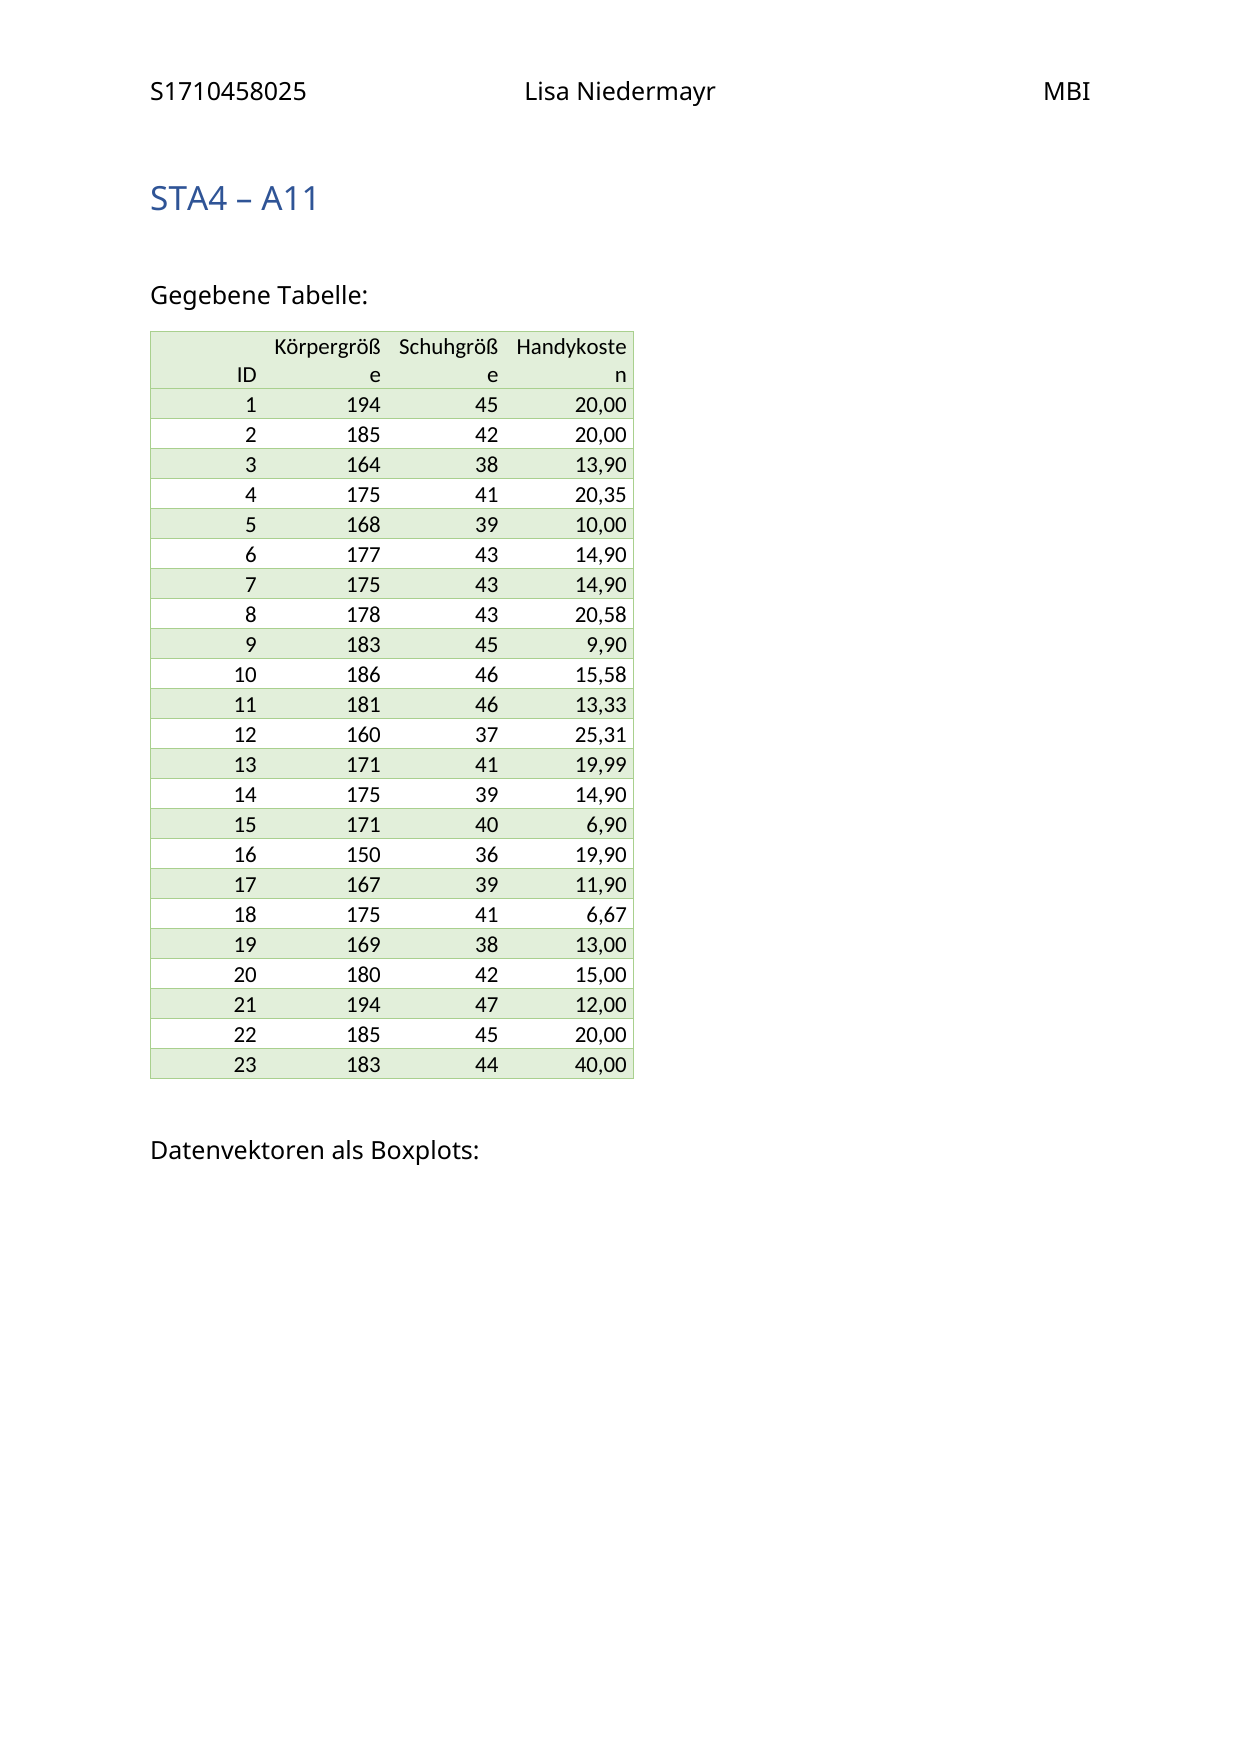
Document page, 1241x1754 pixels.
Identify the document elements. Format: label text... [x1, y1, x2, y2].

table_cell 40 [388, 809, 505, 838]
table_cell 178 [264, 599, 388, 628]
table_cell 183 [264, 1049, 388, 1078]
table_cell 39 [388, 509, 505, 538]
subtitle STA4 – A11 [150, 175, 1090, 220]
table_cell 12 [151, 719, 264, 748]
table_cell 171 [264, 749, 388, 778]
table_cell 20,35 [505, 479, 633, 508]
table_cell 6,90 [505, 809, 633, 838]
table_cell 1 [151, 389, 264, 418]
table_cell 14 [151, 779, 264, 808]
table_cell 41 [388, 899, 505, 928]
table_cell 25,31 [505, 719, 633, 748]
table_cell 45 [388, 629, 505, 658]
table_cell 9 [151, 629, 264, 658]
table_cell 20,00 [505, 419, 633, 448]
table_cell 175 [264, 479, 388, 508]
table_cell 167 [264, 869, 388, 898]
table_cell 43 [388, 569, 505, 598]
table_cell 185 [264, 1019, 388, 1048]
table_cell 175 [264, 899, 388, 928]
table_cell 19,99 [505, 749, 633, 778]
table_cell 40,00 [505, 1049, 633, 1078]
table_cell 22 [151, 1019, 264, 1048]
table_cell 37 [388, 719, 505, 748]
table_cell 175 [264, 569, 388, 598]
table_cell 20,58 [505, 599, 633, 628]
table_cell 43 [388, 599, 505, 628]
table_cell 8 [151, 599, 264, 628]
table_cell 3 [151, 449, 264, 478]
table_cell 14,90 [505, 539, 633, 568]
table_cell 46 [388, 659, 505, 688]
table_cell 15,58 [505, 659, 633, 688]
table_cell 171 [264, 809, 388, 838]
table_cell 41 [388, 479, 505, 508]
table_cell 21 [151, 989, 264, 1018]
table_cell 6 [151, 539, 264, 568]
table_cell 42 [388, 959, 505, 988]
table_cell 12,00 [505, 989, 633, 1018]
table_cell 18 [151, 899, 264, 928]
table_cell 9,90 [505, 629, 633, 658]
table_cell 23 [151, 1049, 264, 1078]
table_header Schuhgröße [388, 332, 505, 388]
table_cell 41 [388, 749, 505, 778]
table_cell 6,67 [505, 899, 633, 928]
table_cell 11,90 [505, 869, 633, 898]
table_cell 15,00 [505, 959, 633, 988]
table_cell 185 [264, 419, 388, 448]
table_cell 10 [151, 659, 264, 688]
table_cell 20,00 [505, 1019, 633, 1048]
table_cell 13,33 [505, 689, 633, 718]
table_cell 39 [388, 779, 505, 808]
table_cell 14,90 [505, 569, 633, 598]
table_cell 39 [388, 869, 505, 898]
table_cell 45 [388, 1019, 505, 1048]
table_cell 5 [151, 509, 264, 538]
table_cell 38 [388, 929, 505, 958]
table_cell 36 [388, 839, 505, 868]
table_cell 17 [151, 869, 264, 898]
table_cell 20,00 [505, 389, 633, 418]
table_cell 11 [151, 689, 264, 718]
table_cell 181 [264, 689, 388, 718]
table_cell 177 [264, 539, 388, 568]
table_cell 160 [264, 719, 388, 748]
table_cell 45 [388, 389, 505, 418]
table_header ID [151, 332, 264, 388]
table_cell 38 [388, 449, 505, 478]
table_cell 194 [264, 389, 388, 418]
table_cell 16 [151, 839, 264, 868]
text Gegebene Tabelle: [150, 277, 1090, 311]
table_cell 4 [151, 479, 264, 508]
table_cell 19 [151, 929, 264, 958]
table_cell 186 [264, 659, 388, 688]
table_cell 47 [388, 989, 505, 1018]
table_cell 46 [388, 689, 505, 718]
table_cell 168 [264, 509, 388, 538]
table_cell 19,90 [505, 839, 633, 868]
table_cell 44 [388, 1049, 505, 1078]
text Datenvektoren als Boxplots: [150, 1132, 1090, 1166]
table_header Körpergröße [264, 332, 388, 388]
table_cell 7 [151, 569, 264, 598]
table_cell 164 [264, 449, 388, 478]
table_cell 43 [388, 539, 505, 568]
table_cell 13,00 [505, 929, 633, 958]
table_cell 183 [264, 629, 388, 658]
table_cell 175 [264, 779, 388, 808]
table_cell 150 [264, 839, 388, 868]
table_cell 13,90 [505, 449, 633, 478]
table_cell 42 [388, 419, 505, 448]
table_cell 180 [264, 959, 388, 988]
table_cell 2 [151, 419, 264, 448]
table_header Handykosten [505, 332, 633, 388]
table_cell 10,00 [505, 509, 633, 538]
table_cell 20 [151, 959, 264, 988]
table_cell 169 [264, 929, 388, 958]
table_cell 194 [264, 989, 388, 1018]
table_cell 13 [151, 749, 264, 778]
table_cell 14,90 [505, 779, 633, 808]
table_cell 15 [151, 809, 264, 838]
